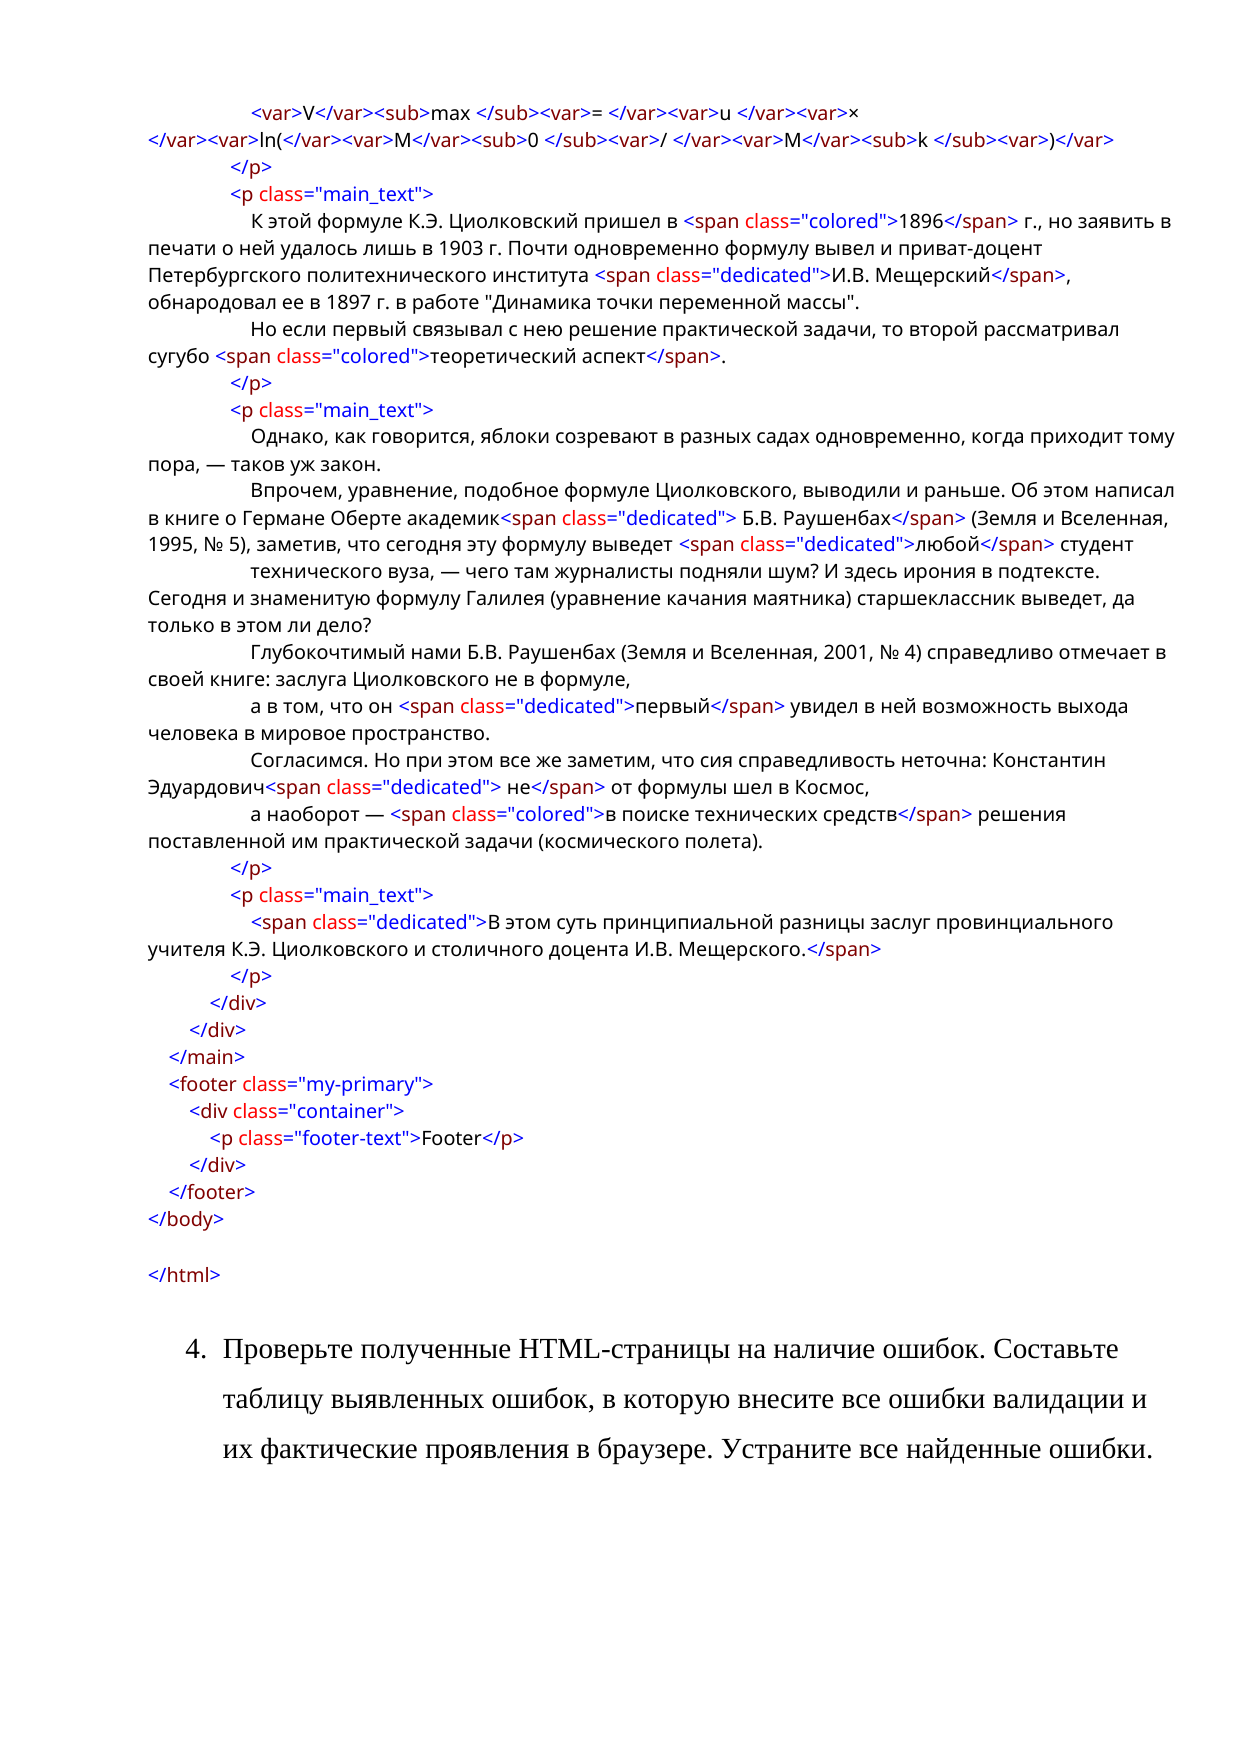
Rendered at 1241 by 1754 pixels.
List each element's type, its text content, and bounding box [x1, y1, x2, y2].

text Впрочем, уравнение, подобное формуле Циолковского, выводили и раньше. Об этом написал в книге о Германе Оберте академик<span class="dedicated"> Б.В. Раушенбах</span> (Земля и Вселенная, 1995, № 5), заметив, что сегодня эту формулу выведет <span class="dedicated">любой</span> студент [148, 477, 1181, 558]
text <p class="footer-text">Footer</p> [148, 1124, 1181, 1151]
text <footer class="my-primary"> [148, 1070, 1181, 1097]
text технического вуза, — чего там журналисты подняли шум? И здесь ирония в подтексте. Сегодня и знаменитую формулу Галилея (уравнение качания маятника) старшеклассник выведет, да только в этом ли дело? [148, 558, 1181, 639]
text </div> [148, 1016, 1181, 1043]
text Но если первый связывал с нею решение практической задачи, то второй рассматривал сугубо <span class="colored">теоретический аспект</span>. [148, 315, 1181, 369]
text <var>V</var><sub>max </sub><var>= </var><var>u </var><var>× </var><var>ln(</var><var>M</var><sub>0 </sub><var>/ </var><var>M</var><sub>k </sub><var>)</var> [148, 99, 1181, 153]
text Согласимся. Но при этом все же заметим, что сия справедливость неточна: Константин Эдуардович<span class="dedicated"> не</span> от формулы шел в Космос, [148, 747, 1181, 801]
text <p class="main_text"> [148, 881, 1181, 908]
list Проверьте полученные HTML-страницы на наличие ошибок. Составьте таблицу выявленных ошибок, в которую внесите все ошибки валидации и их фактические проявления в браузере. Устраните все найденные ошибки. [185, 1331, 1181, 1465]
text </main> [148, 1043, 1181, 1070]
text <div class="container"> [148, 1097, 1181, 1124]
text а в том, что он <span class="dedicated">первый</span> увидел в ней возможность выхода человека в мировое пространство. [148, 693, 1181, 747]
text </p> [148, 369, 1181, 396]
text </div> [148, 989, 1181, 1016]
text </body> [148, 1205, 1181, 1232]
text </p> [148, 153, 1181, 180]
text <p class="main_text"> [148, 180, 1181, 207]
text </footer> [148, 1178, 1181, 1205]
text </p> [148, 962, 1181, 989]
text Глубокочтимый нами Б.В. Раушенбах (Земля и Вселенная, 2001, № 4) справедливо отмечает в своей книге: заслуга Циолковского не в формуле, [148, 639, 1181, 693]
text </div> [148, 1151, 1181, 1178]
text Однако, как говорится, яблоки созревают в разных садах одновременно, когда приходит тому пора, — таков уж закон. [148, 423, 1181, 477]
text <span class="dedicated">В этом суть принципиальной разницы заслуг провинциального учителя К.Э. Циолковского и столичного доцента И.В. Мещерского.</span> [148, 908, 1181, 962]
text <p class="main_text"> [148, 396, 1181, 423]
text а наоборот — <span class="colored">в поиске технических средств</span> решения поставленной им практической задачи (космического полета). [148, 801, 1181, 854]
text </p> [148, 854, 1181, 881]
text К этой формуле К.Э. Циолковский пришел в <span class="colored">1896</span> г., но заявить в печати о ней удалось лишь в 1903 г. Почти одновременно формулу вывел и приват-доцент Петербургского политехнического института <span class="dedicated">И.В. Мещерский</span>, обнародовал ее в 1897 г. в работе "Динамика точки переменной массы". [148, 207, 1181, 315]
text </html> [148, 1261, 1181, 1288]
